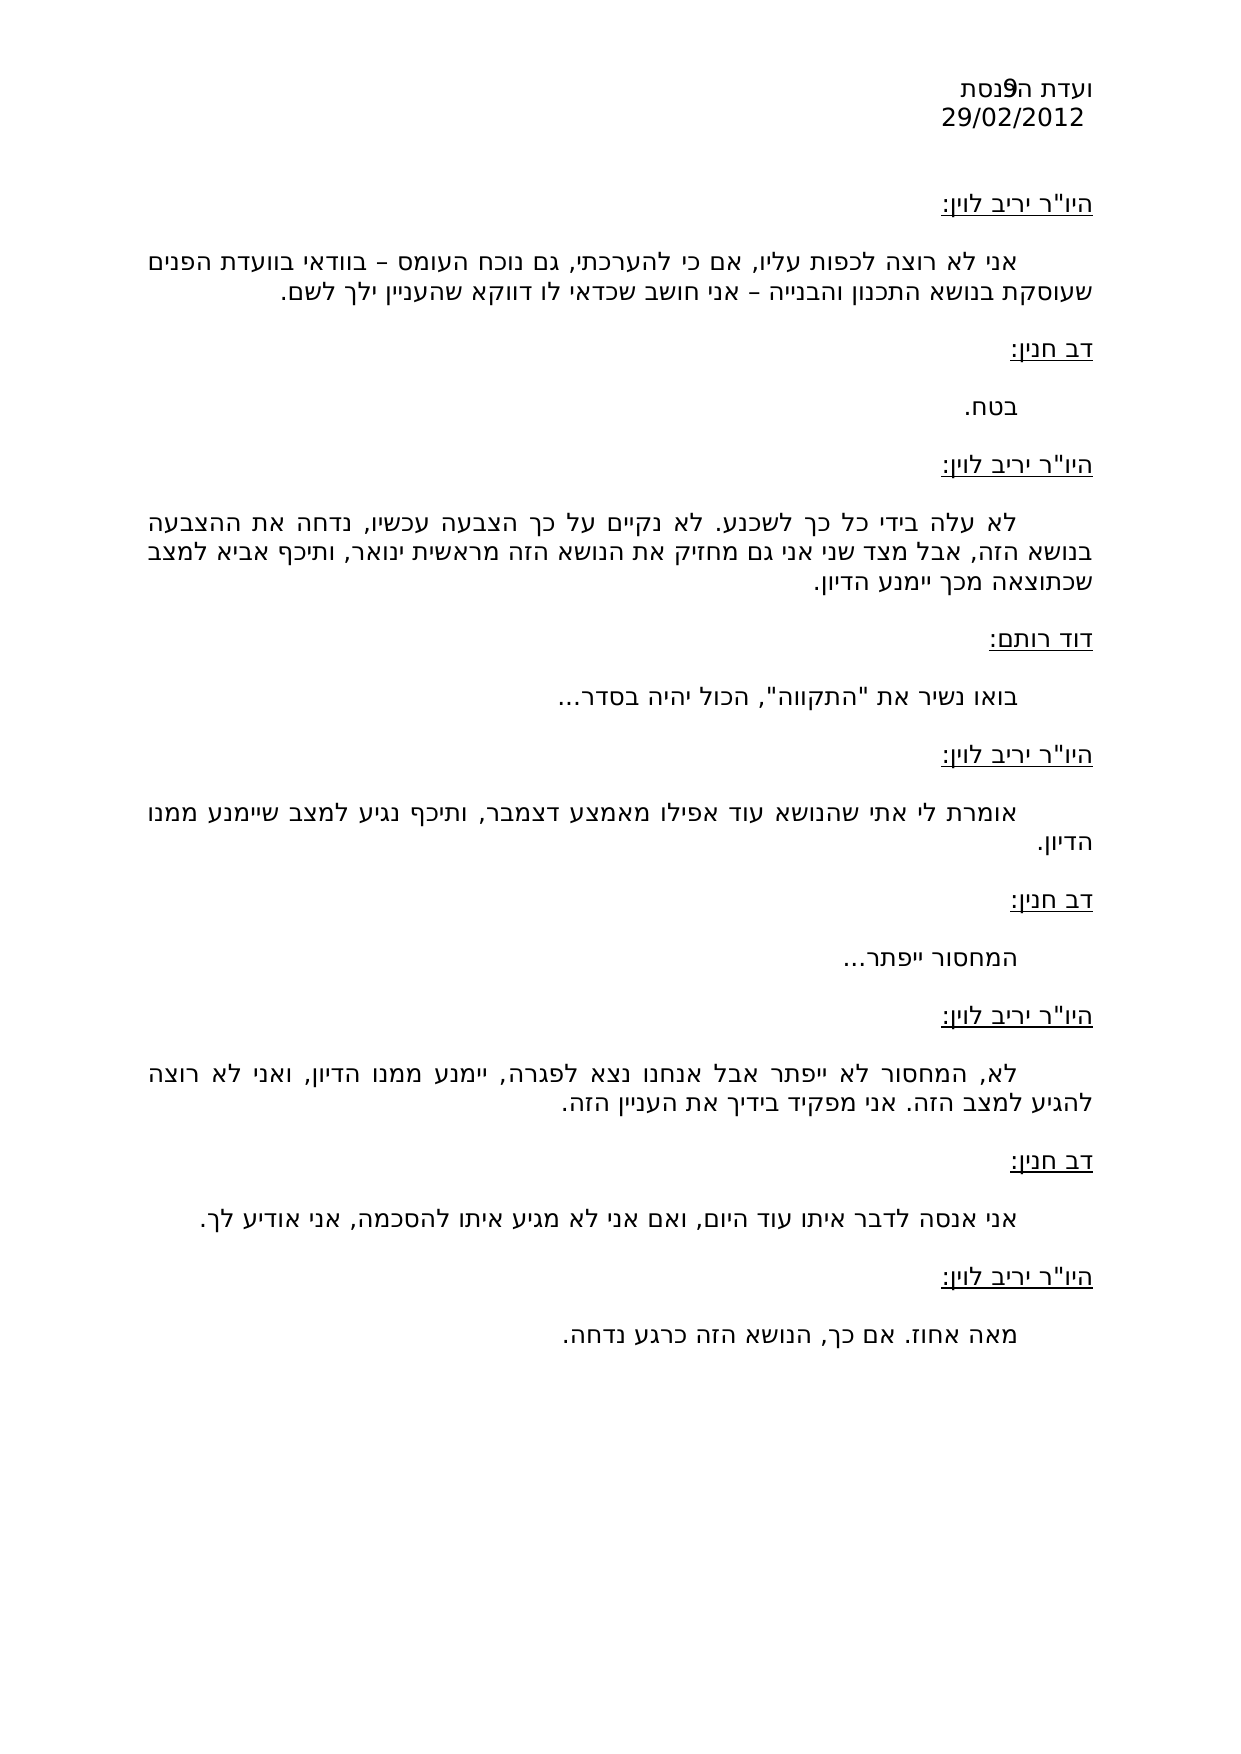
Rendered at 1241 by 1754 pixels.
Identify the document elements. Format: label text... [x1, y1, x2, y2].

text אני לא רוצה לכפות עליו, אם כי להערכתי, גם נוכח העומס – בוודאי בוועדת הפנים שעוסקת בנושא התכנון והבנייה – אני חושב שכדאי לו דווקא שהעניין ילך לשם. [147, 248, 1093, 306]
text היו"ר יריב לוין: [147, 451, 1093, 480]
text בטח. [147, 393, 1093, 422]
text דב חנין: [147, 1146, 1093, 1176]
text היו"ר יריב לוין: [147, 190, 1093, 219]
text בואו נשיר את "התקווה", הכול יהיה בסדר... [147, 683, 1093, 712]
text לא עלה בידי כל כך לשכנע. לא נקיים על כך הצבעה עכשיו, נדחה את ההצבעה בנושא הזה, אבל מצד שני אני גם מחזיק את הנושא הזה מראשית ינואר, ותיכף אביא למצב שכתוצאה מכך יימנע הדיון. [147, 508, 1093, 596]
text המחסור ייפתר... [147, 943, 1093, 973]
text אני אנסה לדבר איתו עוד היום, ואם אני לא מגיע איתו להסכמה, אני אודיע לך. [147, 1204, 1093, 1233]
text דב חנין: [147, 335, 1093, 364]
text היו"ר יריב לוין: [147, 741, 1093, 770]
text דב חנין: [147, 886, 1093, 915]
text מאה אחוז. אם כך, הנושא הזה כרגע נדחה. [147, 1320, 1093, 1349]
text לא, המחסור לא ייפתר אבל אנחנו נצא לפגרה, יימנע ממנו הדיון, ואני לא רוצה להגיע למצב הזה. אני מפקיד בידיך את העניין הזה. [147, 1059, 1093, 1118]
text אומרת לי אתי שהנושא עוד אפילו מאמצע דצמבר, ותיכף נגיע למצב שיימנע ממנו הדיון. [147, 798, 1093, 857]
text היו"ר יריב לוין: [147, 1001, 1093, 1031]
text דוד : [147, 625, 1093, 654]
text היו"ר יריב לוין: [147, 1262, 1093, 1291]
